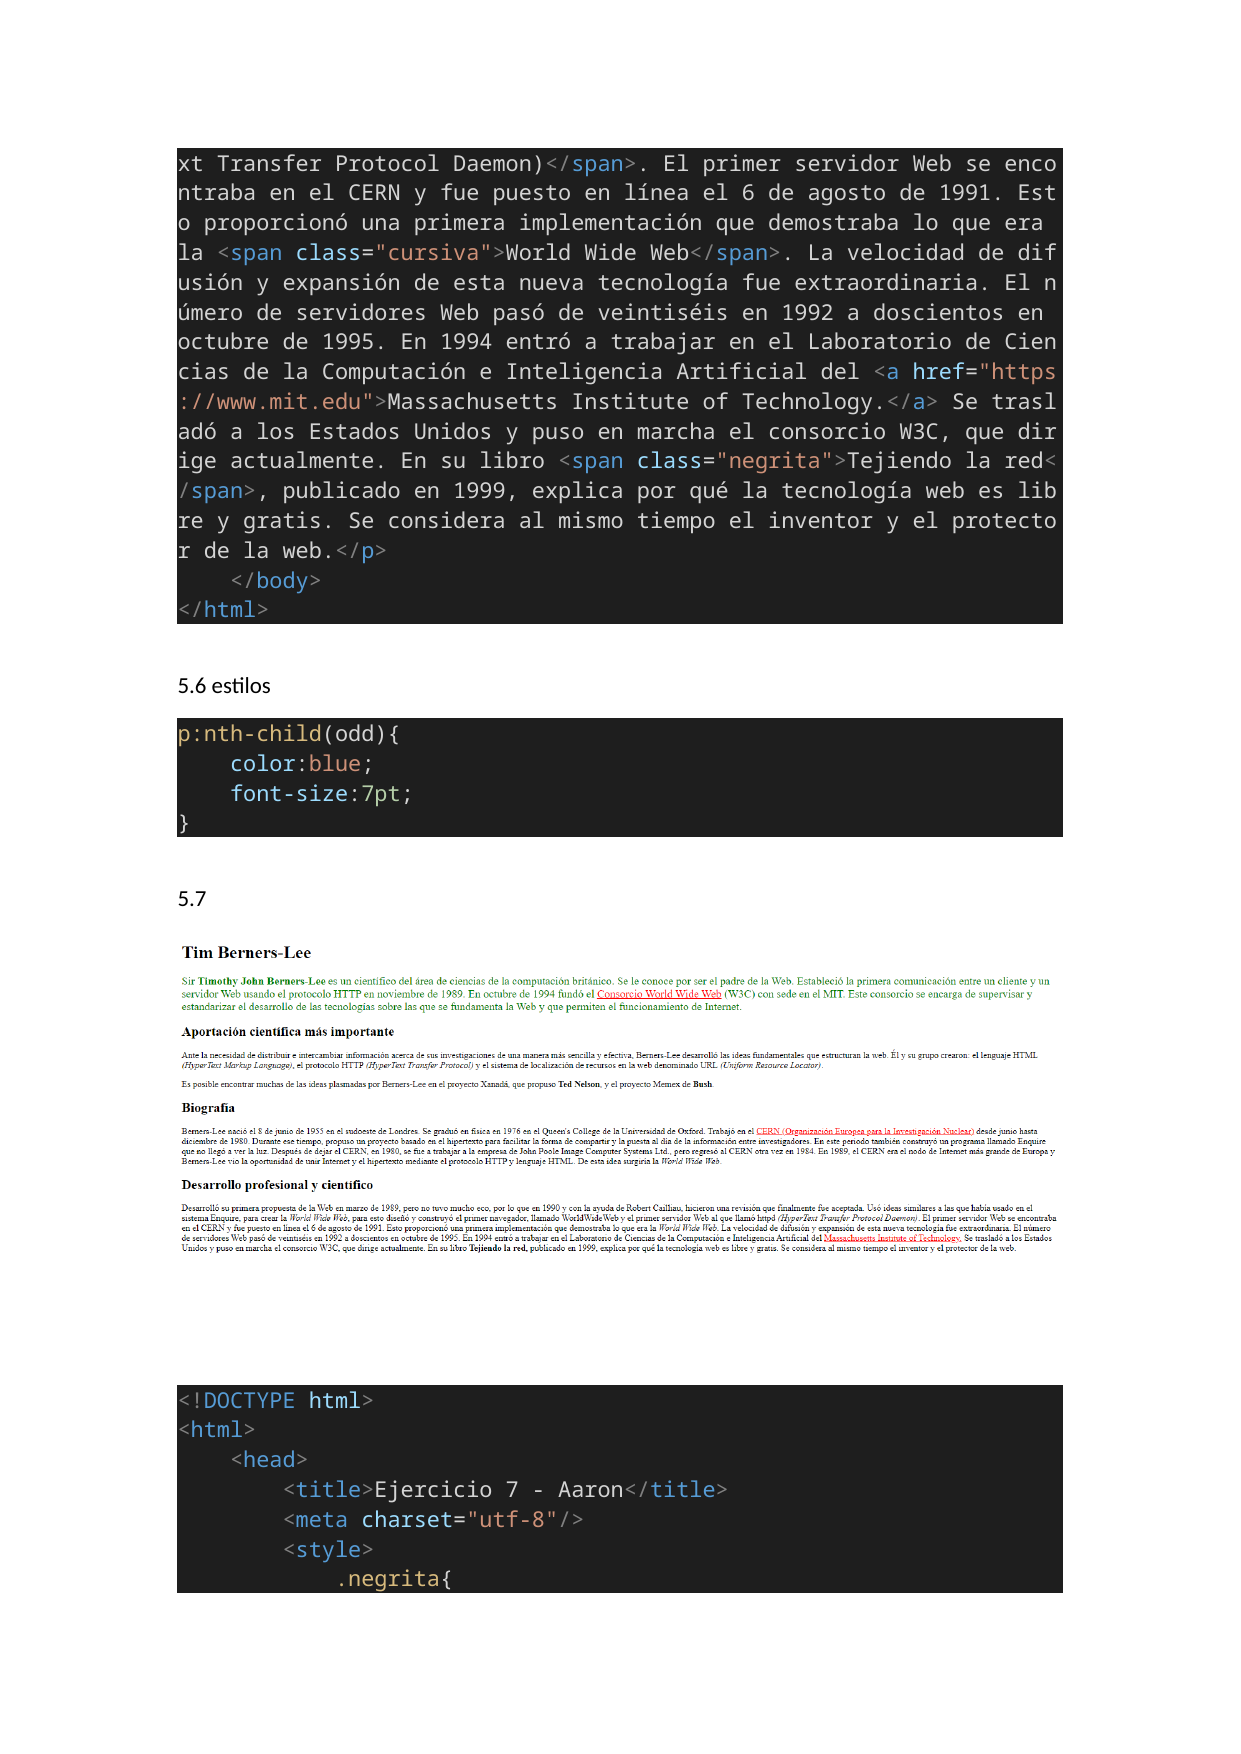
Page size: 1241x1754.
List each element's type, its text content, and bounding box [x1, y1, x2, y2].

text color:blue; [177, 748, 1063, 778]
text </html> [177, 594, 1063, 624]
text </body> [177, 565, 1063, 594]
text <meta charset="utf-8"/> [177, 1504, 1063, 1534]
text 5.6 estilos [177, 671, 1063, 699]
text <head> [177, 1444, 1063, 1474]
text font-size:7pt; [177, 778, 1063, 807]
text p:nth-child(odd){ [177, 718, 1063, 748]
text } [177, 807, 1063, 837]
text <html> [177, 1414, 1063, 1444]
text <!DOCTYPE html> [177, 1385, 1063, 1414]
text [177, 148, 1063, 565]
text <style> [177, 1534, 1063, 1563]
text .negrita{ [177, 1563, 1063, 1593]
text <title>Ejercicio 7 - Aaron</title> [177, 1474, 1063, 1504]
picture [177, 931, 1063, 1366]
text 5.7 [177, 884, 1063, 912]
